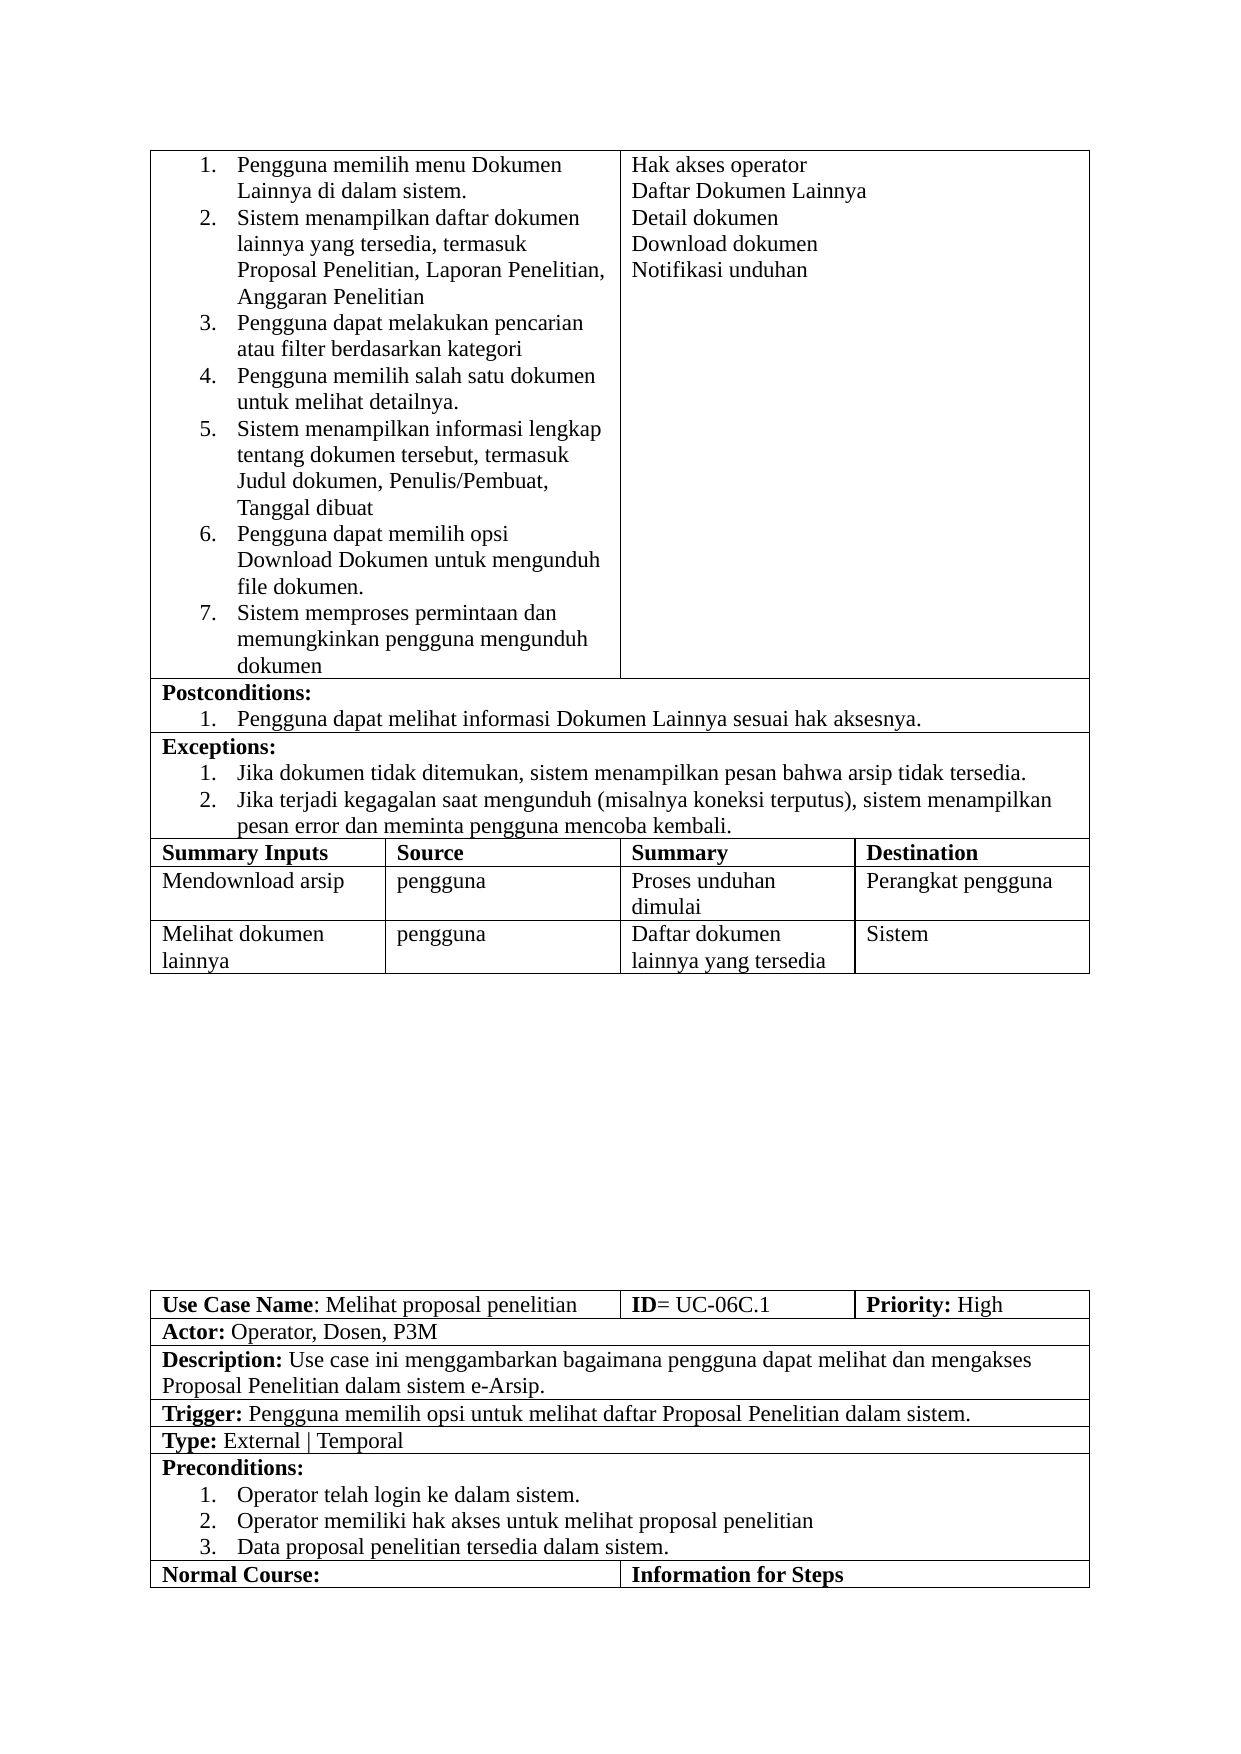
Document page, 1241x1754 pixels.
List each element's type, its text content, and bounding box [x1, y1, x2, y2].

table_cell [621, 151, 1089, 678]
table_cell Source [386, 839, 620, 866]
table_cell Daftar dokumen lainnya yang tersedia [621, 921, 854, 973]
table_cell Proses unduhan dimulai [621, 867, 854, 919]
table_header Priority: High [856, 1291, 1089, 1317]
table_header ID= UC-06C.1 [621, 1291, 854, 1317]
table_cell Sistem [856, 921, 1089, 973]
table_cell Description: Use case ini menggambarkan bagaimana pengguna dapat melihat dan mengakses Proposal Penelitian dalam sistem e-Arsip. [151, 1346, 1089, 1398]
table_cell Type: External | Temporal [151, 1427, 1089, 1453]
table_cell Perangkat pengguna [856, 867, 1089, 919]
table_cell Melihat dokumen lainnya [151, 921, 385, 973]
table_cell pengguna [386, 867, 620, 919]
table_cell Summary Inputs [151, 839, 385, 866]
table_cell Actor: Operator, Dosen, P3M [151, 1319, 1089, 1345]
table_cell Destination [856, 839, 1089, 866]
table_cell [151, 151, 620, 678]
table_cell pengguna [386, 921, 620, 973]
table_header Use Case Name: Melihat proposal penelitian [151, 1291, 620, 1317]
table_cell Mendownload arsip [151, 867, 385, 919]
table_cell Exceptions: Jika dokumen tidak ditemukan, sistem menampilkan pesan bahwa arsip tidak tersedia. Jika terjadi kegagalan saat mengunduh (misalnya koneksi terputus), sistem menampilkan pesan error dan meminta pengguna mencoba kembali. [151, 733, 1089, 838]
table_cell Summary [621, 839, 854, 866]
table_cell Preconditions: Operator telah login ke dalam sistem. Operator memiliki hak akses untuk melihat proposal penelitian Data proposal penelitian tersedia dalam sistem. [151, 1454, 1089, 1560]
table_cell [621, 1561, 1089, 1587]
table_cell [151, 1561, 620, 1587]
table_cell Postconditions: Pengguna dapat melihat informasi Dokumen Lainnya sesuai hak aksesnya. [151, 679, 1089, 732]
table_cell Trigger: Pengguna memilih opsi untuk melihat daftar Proposal Penelitian dalam sistem. [151, 1400, 1089, 1426]
